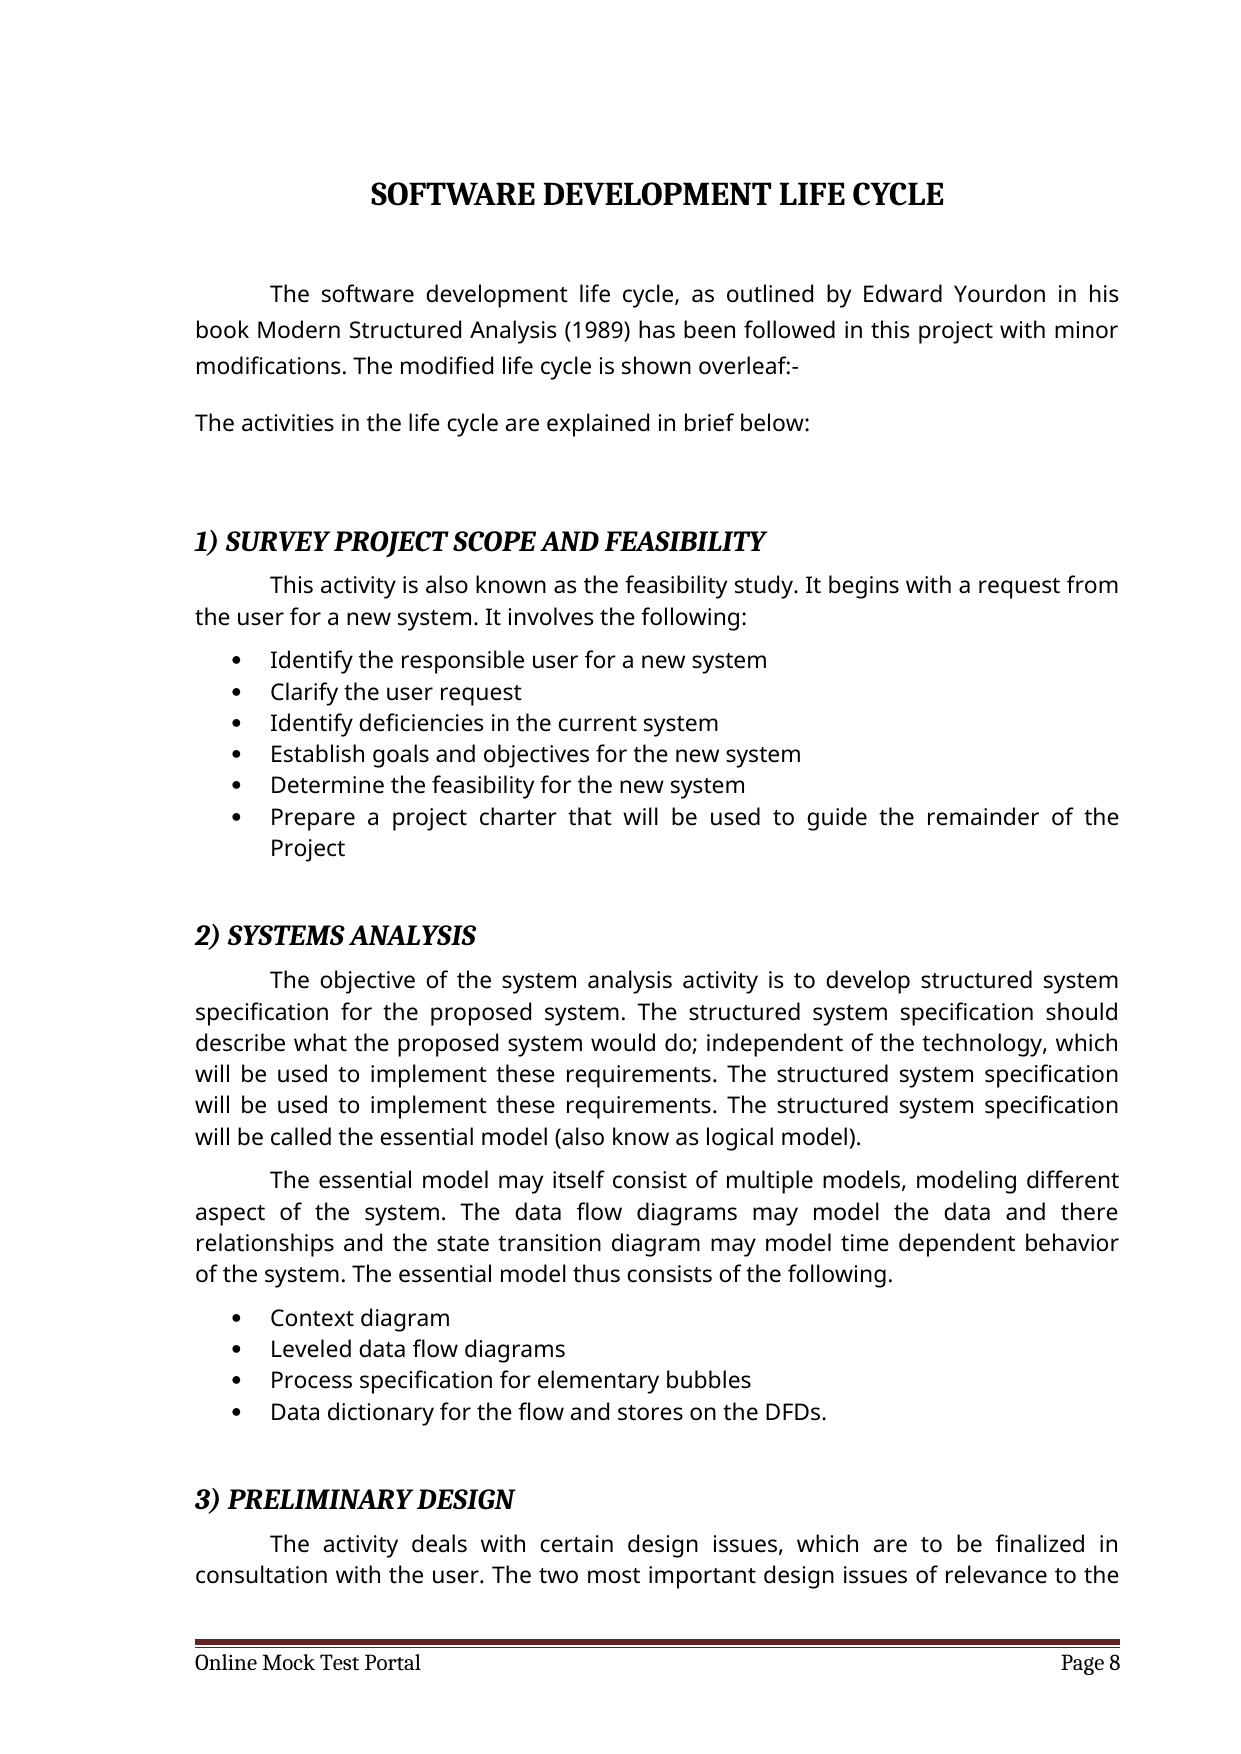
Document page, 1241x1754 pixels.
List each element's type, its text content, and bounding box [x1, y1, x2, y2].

text The essential model may itself consist of multiple models, modeling different aspect of the system. The data flow diagrams may model the data and there relationships and the state transition diagram may model time dependent behavior of the system. The essential model thus consists of the following. [195, 1164, 1120, 1289]
list Context diagram [232, 1302, 1120, 1333]
list Clarify the user request [232, 676, 1120, 707]
text This activity is also known as the feasibility study. It begins with a request from the user for a new system. It involves the following: [195, 569, 1120, 632]
list Determine the feasibility for the new system [232, 769, 1120, 801]
list Leveled data flow diagrams [232, 1333, 1120, 1364]
list Prepare a project charter that will be used to guide the remainder of the Project [232, 801, 1120, 863]
subtitle 3) PRELIMINARY DESIGN [195, 1483, 1120, 1517]
list Identify deficiencies in the current system [232, 707, 1120, 738]
list Establish goals and objectives for the new system [232, 738, 1120, 769]
text The activities in the life cycle are explained in brief below: [195, 407, 1120, 438]
text The software development life cycle, as outlined by Edward Yourdon in his book Modern Structured Analysis (1989) has been followed in this project with minor modifications. The modified life cycle is shown overleaf:- [195, 278, 1120, 381]
subtitle 2) SYSTEMS ANALYSIS [195, 919, 1120, 953]
text The objective of the system analysis activity is to develop structured system specification for the proposed system. The structured system specification should describe what the proposed system would do; independent of the technology, which will be used to implement these requirements. The structured system specification will be used to implement these requirements. The structured system specification will be called the essential model (also know as logical model). [195, 964, 1120, 1152]
list Data dictionary for the flow and stores on the DFDs. [232, 1396, 1120, 1427]
list Process specification for elementary bubbles [232, 1364, 1120, 1396]
subtitle SOFTWARE DEVELOPMENT LIFE CYCLE [195, 175, 1120, 213]
list Identify the responsible user for a new system [232, 644, 1120, 676]
subtitle 1) SURVEY PROJECT SCOPE AND FEASIBILITY [195, 525, 1120, 558]
